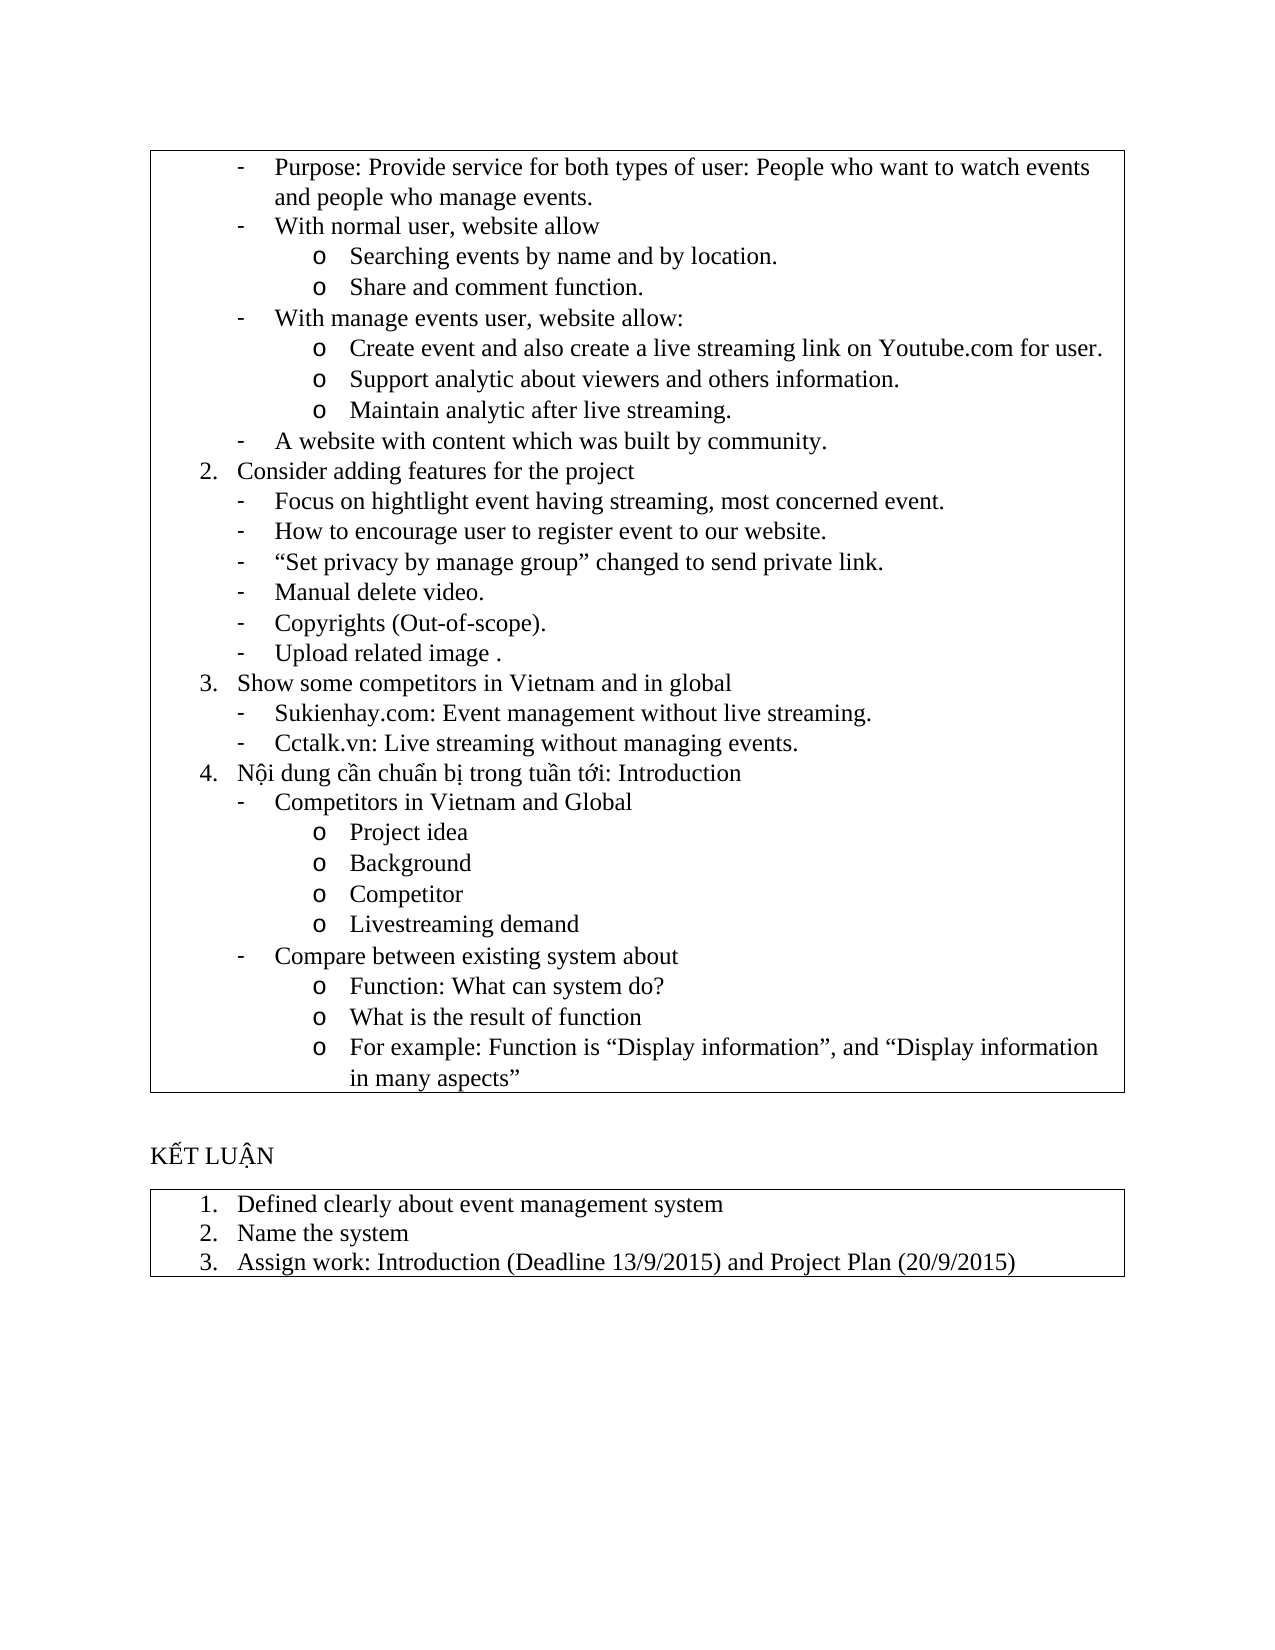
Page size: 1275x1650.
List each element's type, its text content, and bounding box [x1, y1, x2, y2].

text KẾT LUẬN [150, 1141, 1125, 1169]
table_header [151, 151, 1124, 1092]
table_header Defined clearly about event management system Name the system Assign work: Introduction (Deadline 13/9/2015) and Project Plan (20/9/2015) [151, 1190, 1124, 1276]
